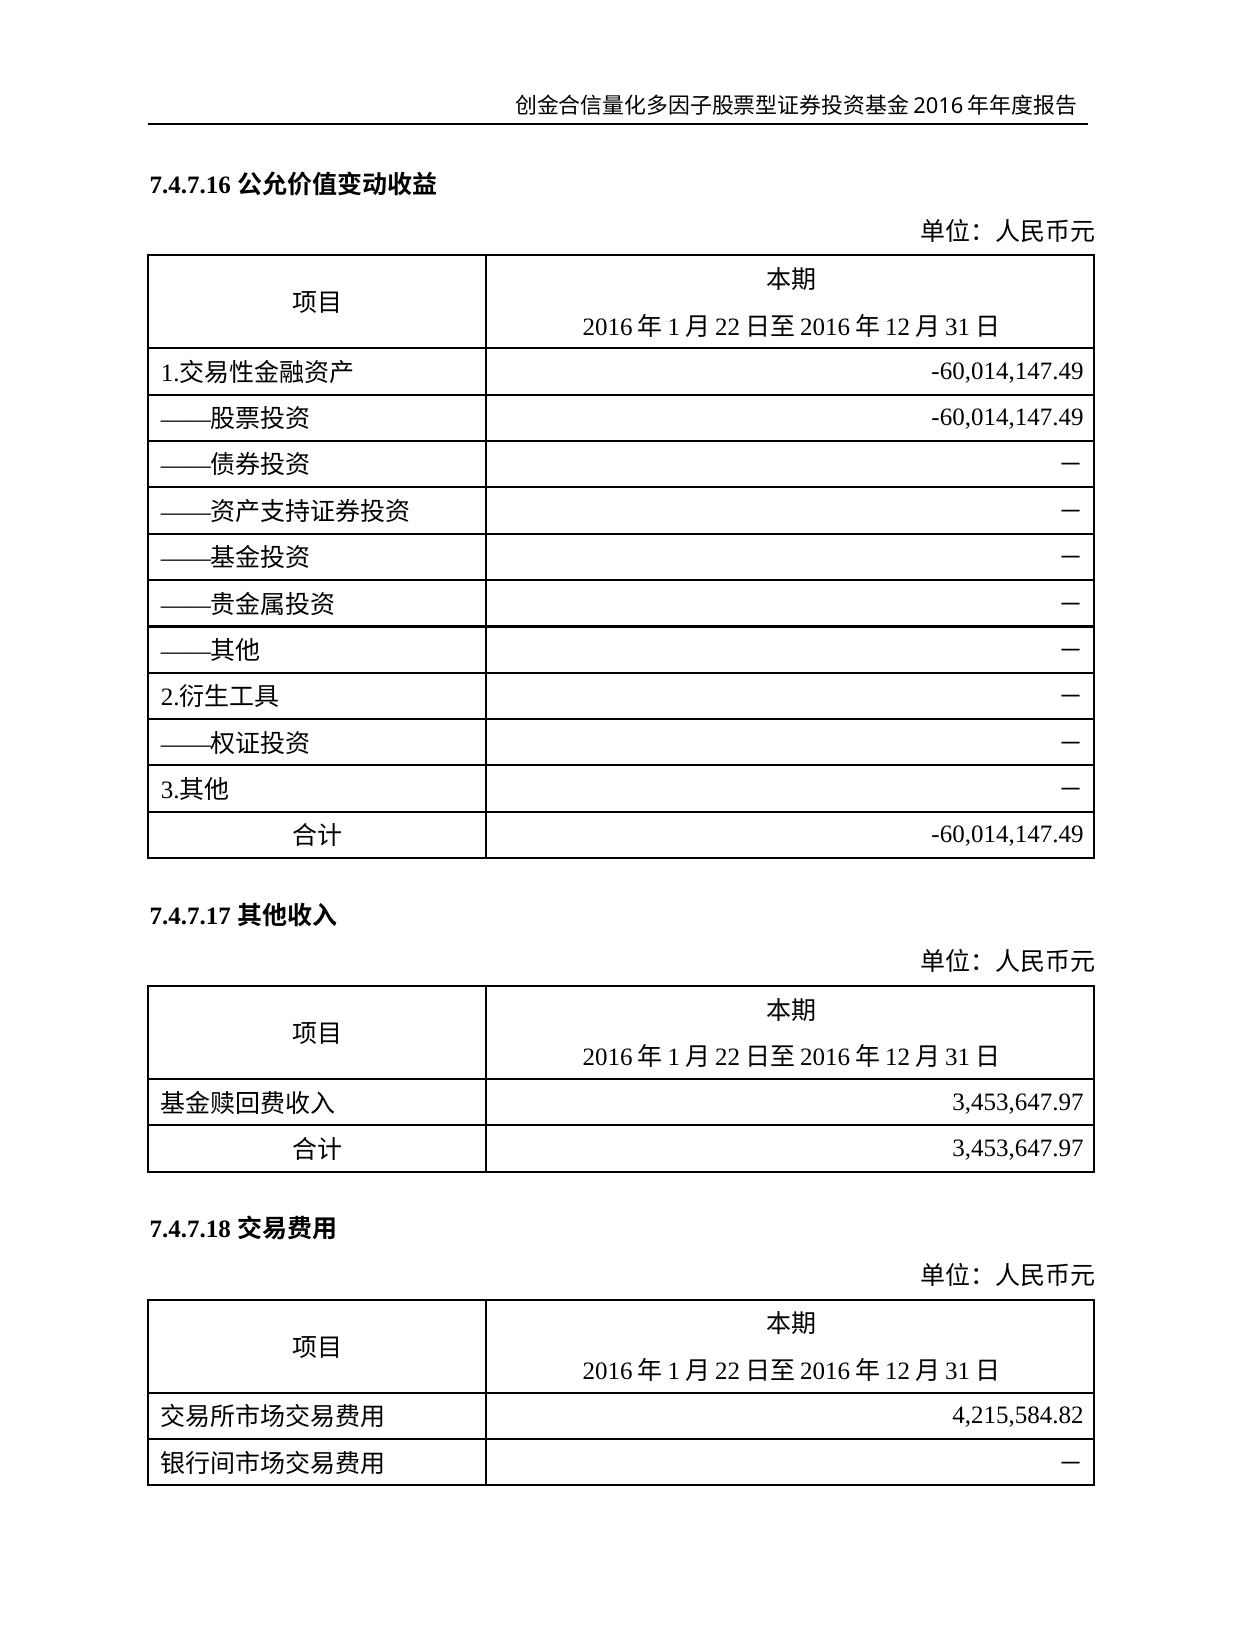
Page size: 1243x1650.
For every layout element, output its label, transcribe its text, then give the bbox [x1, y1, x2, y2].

table_cell ——其他 [149, 628, 485, 672]
table_cell 3,453,647.97 [487, 1126, 1093, 1171]
table_cell － [487, 535, 1093, 579]
table_cell － [487, 1440, 1093, 1484]
text 7.4.7.16 公允价值变动收益 [149, 164, 1094, 201]
table_cell ——资产支持证券投资 [149, 488, 485, 533]
table_header 项目 [149, 987, 485, 1078]
table_cell ——贵金属投资 [149, 581, 485, 625]
table_cell 银行间市场交易费用 [149, 1440, 485, 1484]
table_cell 交易所市场交易费用 [149, 1394, 485, 1438]
table_cell － [487, 628, 1093, 672]
table_cell -60,014,147.49 [487, 349, 1093, 393]
table_cell -60,014,147.49 [487, 813, 1093, 857]
table_cell 合计 [149, 813, 485, 857]
table_cell 合计 [149, 1126, 485, 1171]
table_header 项目 [149, 256, 485, 347]
text 单位：人民币元 [149, 1255, 1094, 1292]
text 7.4.7.17 其他收入 [149, 895, 1094, 932]
table_cell 4,215,584.82 [487, 1394, 1093, 1438]
text 单位：人民币元 [149, 942, 1094, 978]
table_cell 3,453,647.97 [487, 1080, 1093, 1124]
table_cell 1.交易性金融资产 [149, 349, 485, 393]
table_header 本期 2016年1月22日至2016年12月31日 [487, 256, 1093, 347]
table_cell 3.其他 [149, 766, 485, 811]
table_cell ——债券投资 [149, 442, 485, 486]
table_cell － [487, 766, 1093, 811]
table_cell － [487, 488, 1093, 533]
table_cell ——股票投资 [149, 396, 485, 440]
table_cell － [487, 581, 1093, 625]
text 单位：人民币元 [149, 211, 1094, 247]
table_cell － [487, 720, 1093, 764]
table_cell 基金赎回费收入 [149, 1080, 485, 1124]
table_cell 2.衍生工具 [149, 674, 485, 718]
table_cell － [487, 674, 1093, 718]
text 7.4.7.18 交易费用 [149, 1209, 1094, 1245]
table_cell ——权证投资 [149, 720, 485, 764]
table_cell － [487, 442, 1093, 486]
table_header 本期 2016年1月22日至2016年12月31日 [487, 1301, 1093, 1392]
table_cell -60,014,147.49 [487, 396, 1093, 440]
table_header 本期 2016年1月22日至2016年12月31日 [487, 987, 1093, 1078]
table_cell ——基金投资 [149, 535, 485, 579]
table_header 项目 [149, 1301, 485, 1392]
